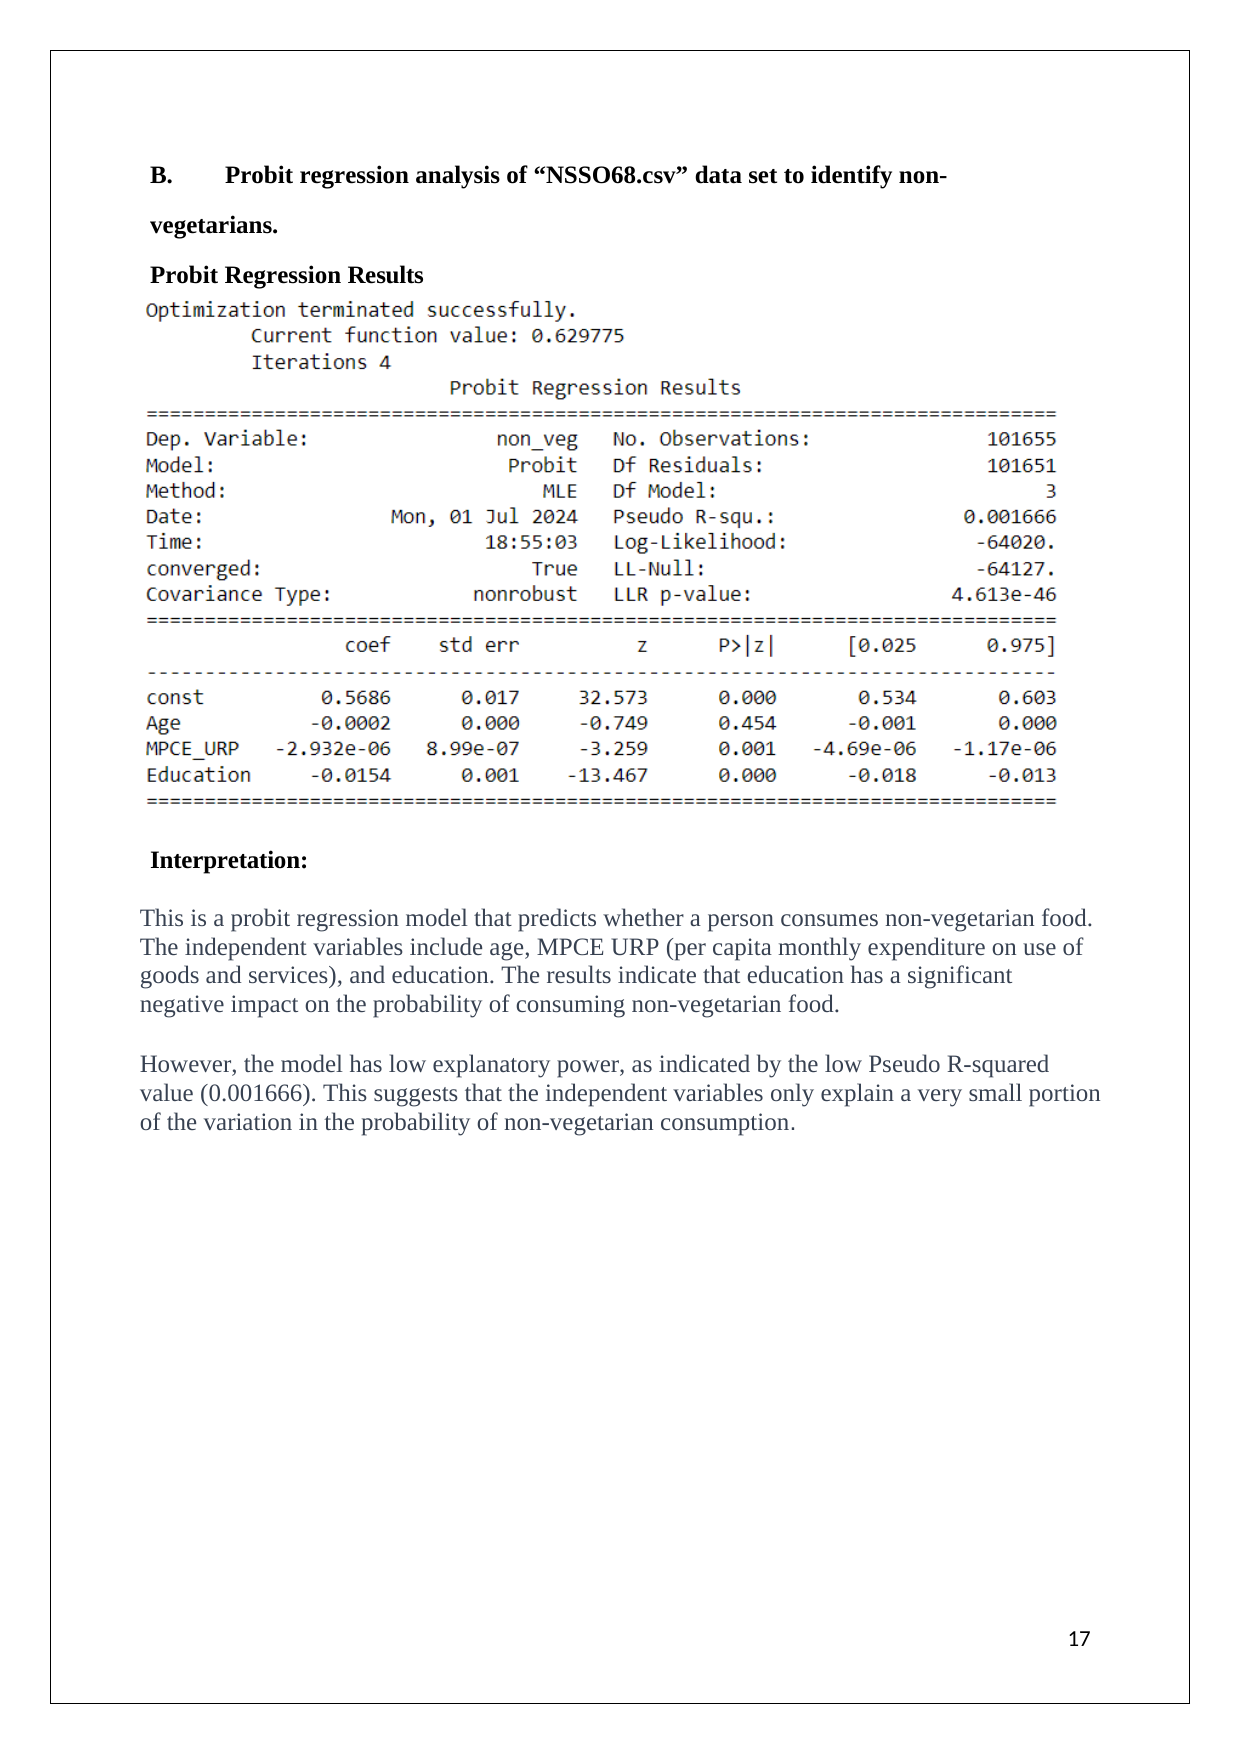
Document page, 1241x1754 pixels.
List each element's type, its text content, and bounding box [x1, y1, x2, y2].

text Probit Regression Results [150, 260, 1103, 288]
picture [139, 289, 1104, 822]
text However, the model has low explanatory power, as indicated by the low Pseudo R-squared value (0.001666). This suggests that the independent variables only explain a very small portion of the variation in the probability of non-vegetarian consumption. [139, 1049, 1103, 1136]
text This is a probit regression model that predicts whether a person consumes non-vegetarian food. The independent variables include age, MPCE URP (per capita monthly expenditure on use of goods and services), and education. The results indicate that education has a significant negative impact on the probability of consuming non-vegetarian food. [139, 903, 1103, 1018]
list Probit regression analysis of “NSSO68.csv” data set to identify non-vegetarians. [150, 160, 1075, 239]
text Interpretation: [150, 845, 1103, 874]
